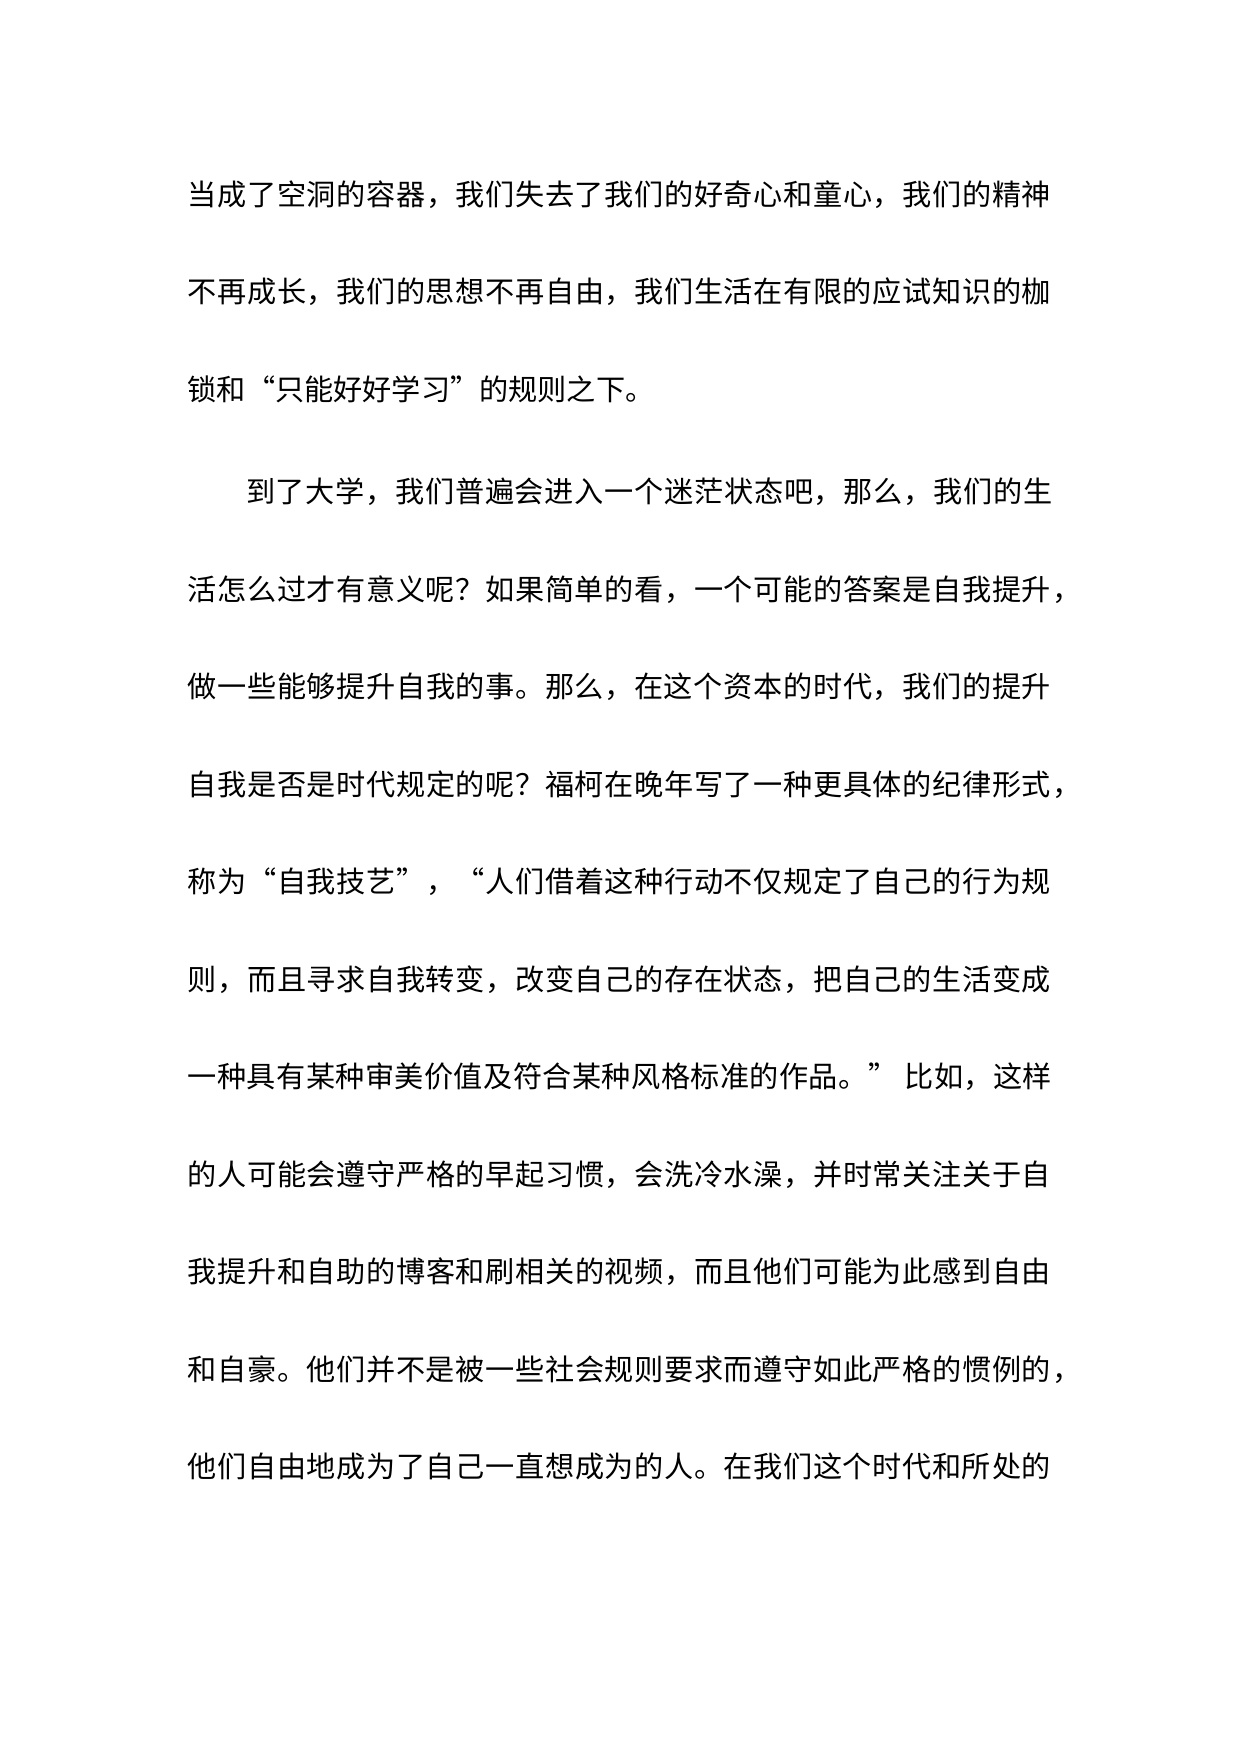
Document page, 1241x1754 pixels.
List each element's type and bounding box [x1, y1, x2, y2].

text [187, 457, 1053, 1497]
text [187, 160, 1053, 420]
